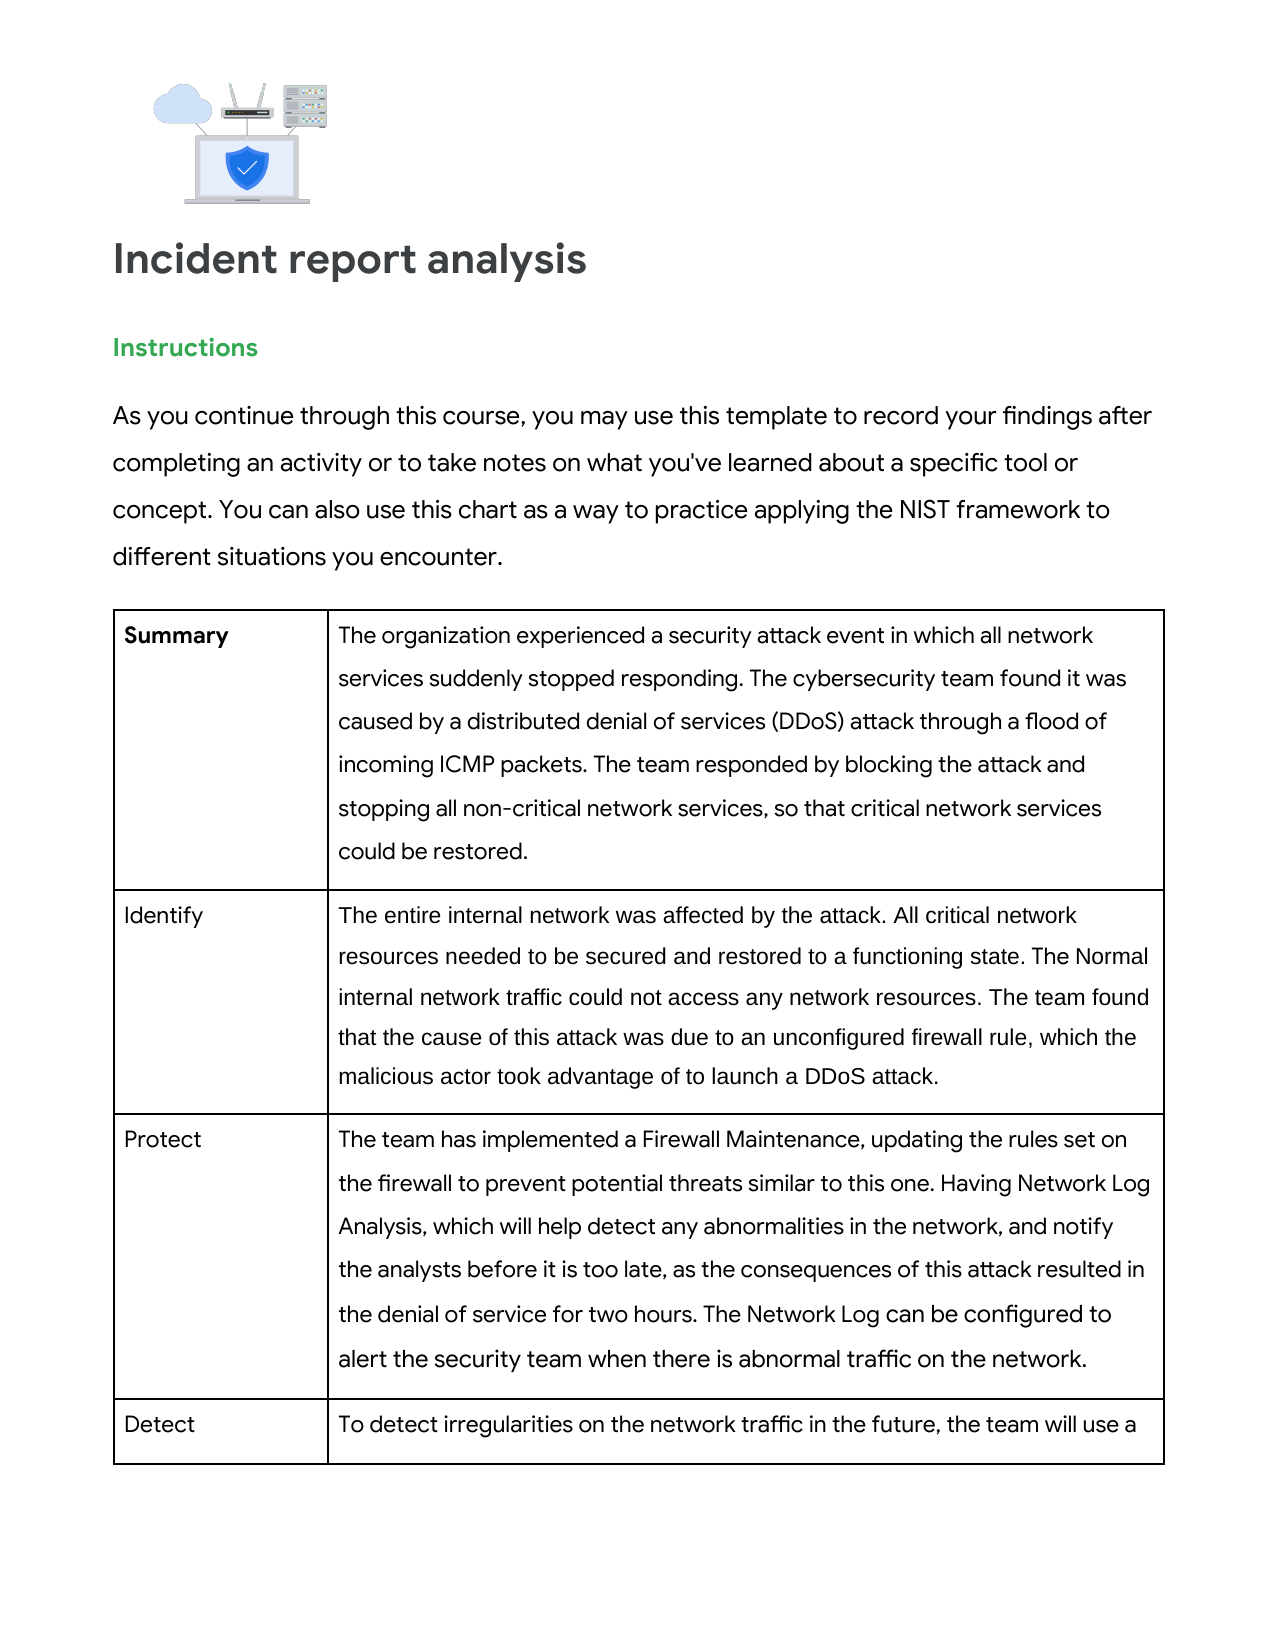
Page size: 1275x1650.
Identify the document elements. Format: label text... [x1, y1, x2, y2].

text Incident report analysis [112, 233, 1162, 285]
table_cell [329, 1400, 1163, 1463]
table_header The organization experienced a security attack event in which all network services suddenly stopped responding. The cybersecurity team found it was caused by a distributed denial of services (DDoS) attack through a flood of incoming ICMP packets. The team responded by blocking the attack and stopping all non-critical network services, so that critical network services could be restored. [329, 611, 1163, 889]
text Instructions [112, 332, 1162, 364]
table_cell The team has implemented a Firewall Maintenance, updating the rules set on the firewall to prevent potential threats similar to this one. Having Network Log Analysis, which will help detect any abnormalities in the network, and notify the analysts before it is too late, as the consequences of this attack resulted in the denial of service for two hours. The Network Log can be configured to alert the security team when there is abnormal traffic on the network. [329, 1115, 1163, 1397]
table_cell Protect [115, 1115, 327, 1397]
table_cell The entire internal network was affected by the attack. All critical network resources needed to be secured and restored to a functioning state. The Normal internal network traffic could not access any network resources. The team found that the cause of this attack was due to an unconfigured firewall rule, which the malicious actor took advantage of to launch a DDoS attack. [329, 891, 1163, 1113]
picture [150, 75, 330, 209]
table_cell Detect [115, 1400, 327, 1463]
table_header Summary [115, 611, 327, 889]
table_cell Identify [115, 891, 327, 1113]
text As you continue through this course, you may use this template to record your findings after completing an activity or to take notes on what you've learned about a specific tool or concept. You can also use this chart as a way to practice applying the NIST framework to different situations you encounter. [112, 400, 1162, 572]
